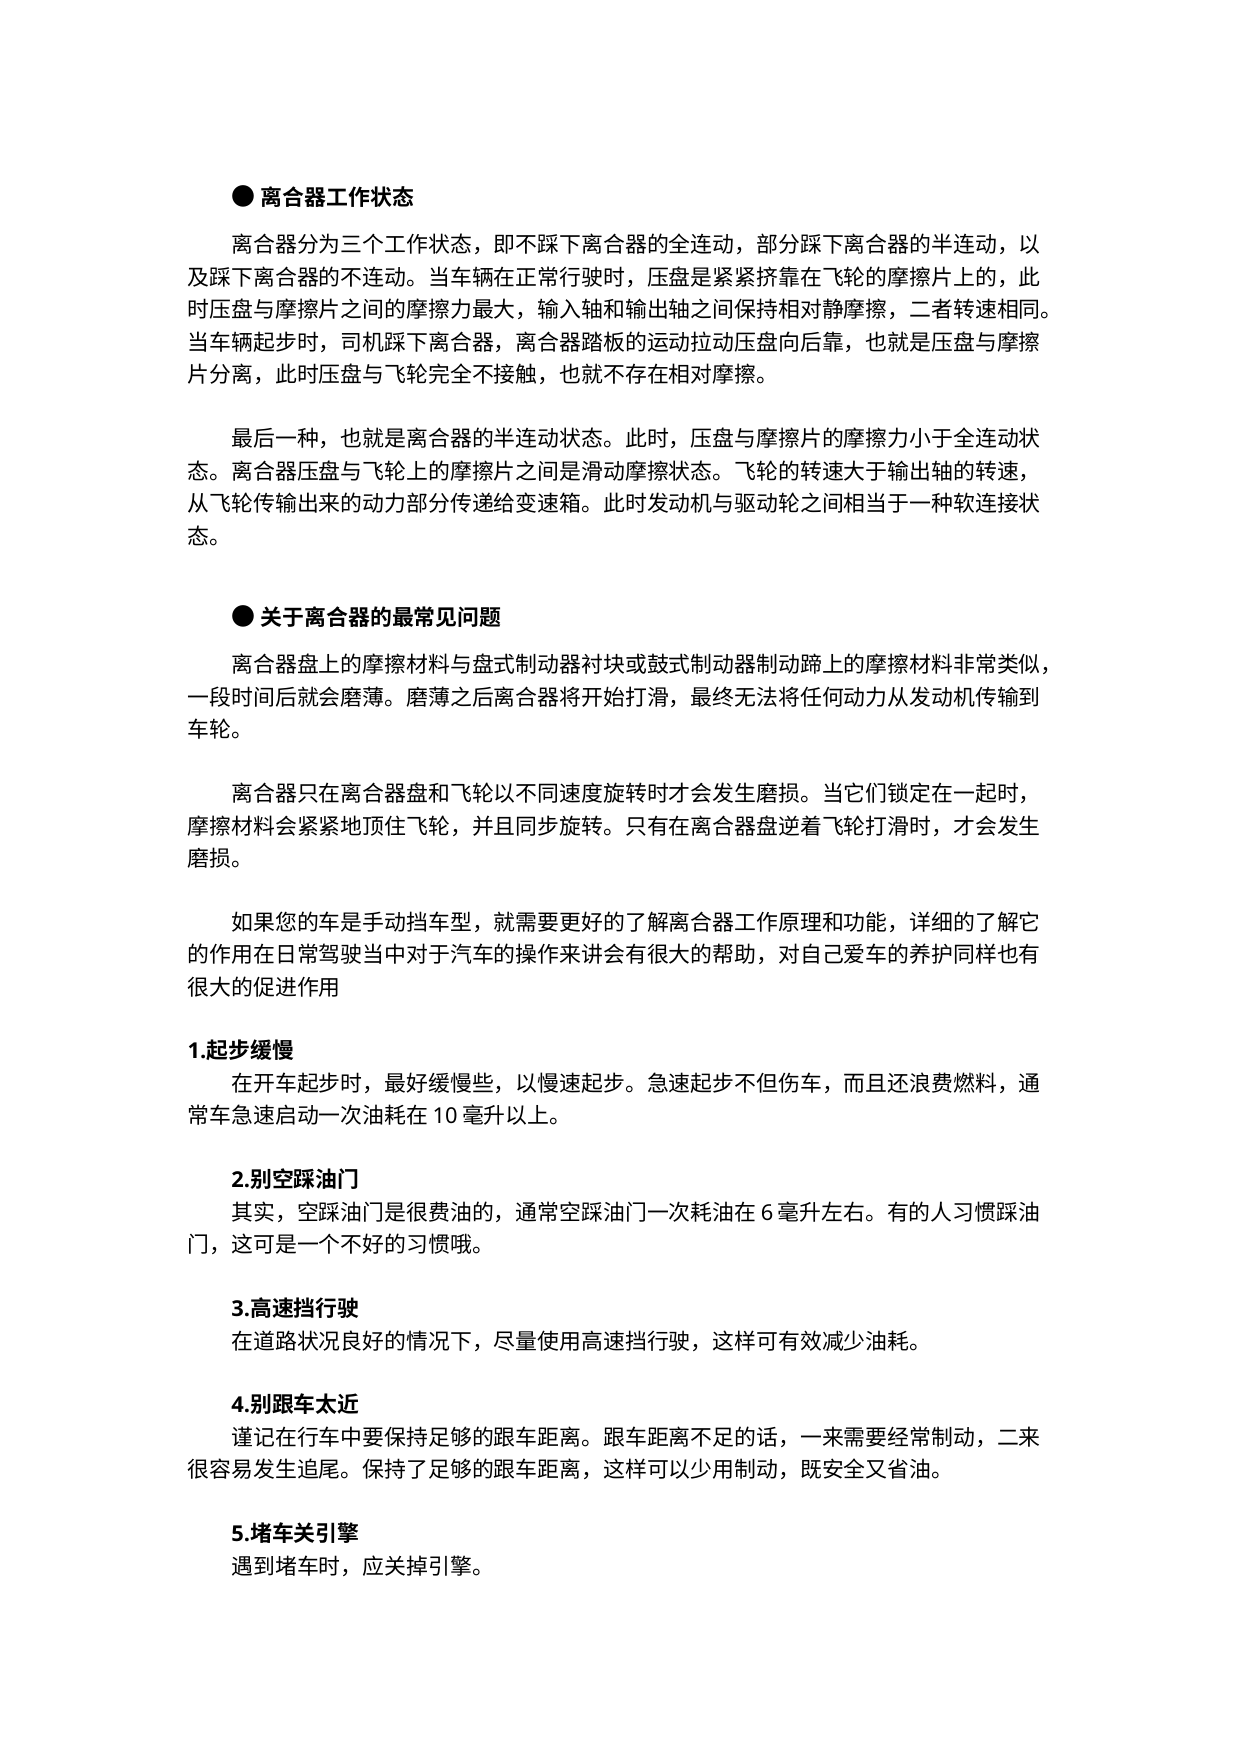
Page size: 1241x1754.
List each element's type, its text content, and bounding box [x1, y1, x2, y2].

text 在道路状况良好的情况下，尽量使用高速挡行驶，这样可有效减少油耗。 [187, 1323, 1053, 1356]
text 1.起步缓慢 [187, 1033, 1053, 1066]
text 如果您的车是手动挡车型，就需要更好的了解离合器工作原理和功能，详细的了解它的作用在日常驾驶当中对于汽车的操作来讲会有很大的帮助，对自己爱车的养护同样也有很大的促进作用 [187, 904, 1053, 1002]
text 离合器盘上的摩擦材料与盘式制动器衬块或鼓式制动器制动蹄上的摩擦材料非常类似，一段时间后就会磨薄。磨薄之后离合器将开始打滑，最终无法将任何动力从发动机传输到车轮。 [187, 647, 1053, 744]
text ● 关于离合器的最常见问题 [187, 582, 1053, 647]
text 3.高速挡行驶 [187, 1291, 1053, 1323]
text 离合器分为三个工作状态，即不踩下离合器的全连动，部分踩下离合器的半连动，以及踩下离合器的不连动。当车辆在正常行驶时，压盘是紧紧挤靠在飞轮的摩擦片上的，此时压盘与摩擦片之间的摩擦力最大，输入轴和输出轴之间保持相对静摩擦，二者转速相同。当车辆起步时，司机踩下离合器，离合器踏板的运动拉动压盘向后靠，也就是压盘与摩擦片分离，此时压盘与飞轮完全不接触，也就不存在相对摩擦。 [187, 227, 1053, 389]
text 4.别跟车太近 [187, 1387, 1053, 1419]
text 2.别空踩油门 [187, 1162, 1053, 1194]
text 在开车起步时，最好缓慢些，以慢速起步。急速起步不但伤车，而且还浪费燃料，通常车急速启动一次油耗在10毫升以上。 [187, 1066, 1053, 1131]
text 最后一种，也就是离合器的半连动状态。此时，压盘与摩擦片的摩擦力小于全连动状态。离合器压盘与飞轮上的摩擦片之间是滑动摩擦状态。飞轮的转速大于输出轴的转速，从飞轮传输出来的动力部分传递给变速箱。此时发动机与驱动轮之间相当于一种软连接状态。 [187, 421, 1053, 551]
text 离合器只在离合器盘和飞轮以不同速度旋转时才会发生磨损。当它们锁定在一起时，摩擦材料会紧紧地顶住飞轮，并且同步旋转。只有在离合器盘逆着飞轮打滑时，才会发生磨损。 [187, 776, 1053, 873]
text 遇到堵车时，应关掉引擎。 [187, 1548, 1053, 1581]
text ● 离合器工作状态 [187, 162, 1053, 227]
text 谨记在行车中要保持足够的跟车距离。跟车距离不足的话，一来需要经常制动，二来很容易发生追尾。保持了足够的跟车距离，这样可以少用制动，既安全又省油。 [187, 1419, 1053, 1484]
text 5.堵车关引擎 [187, 1516, 1053, 1548]
text 其实，空踩油门是很费油的，通常空踩油门一次耗油在6毫升左右。有的人习惯踩油门，这可是一个不好的习惯哦。 [187, 1194, 1053, 1259]
